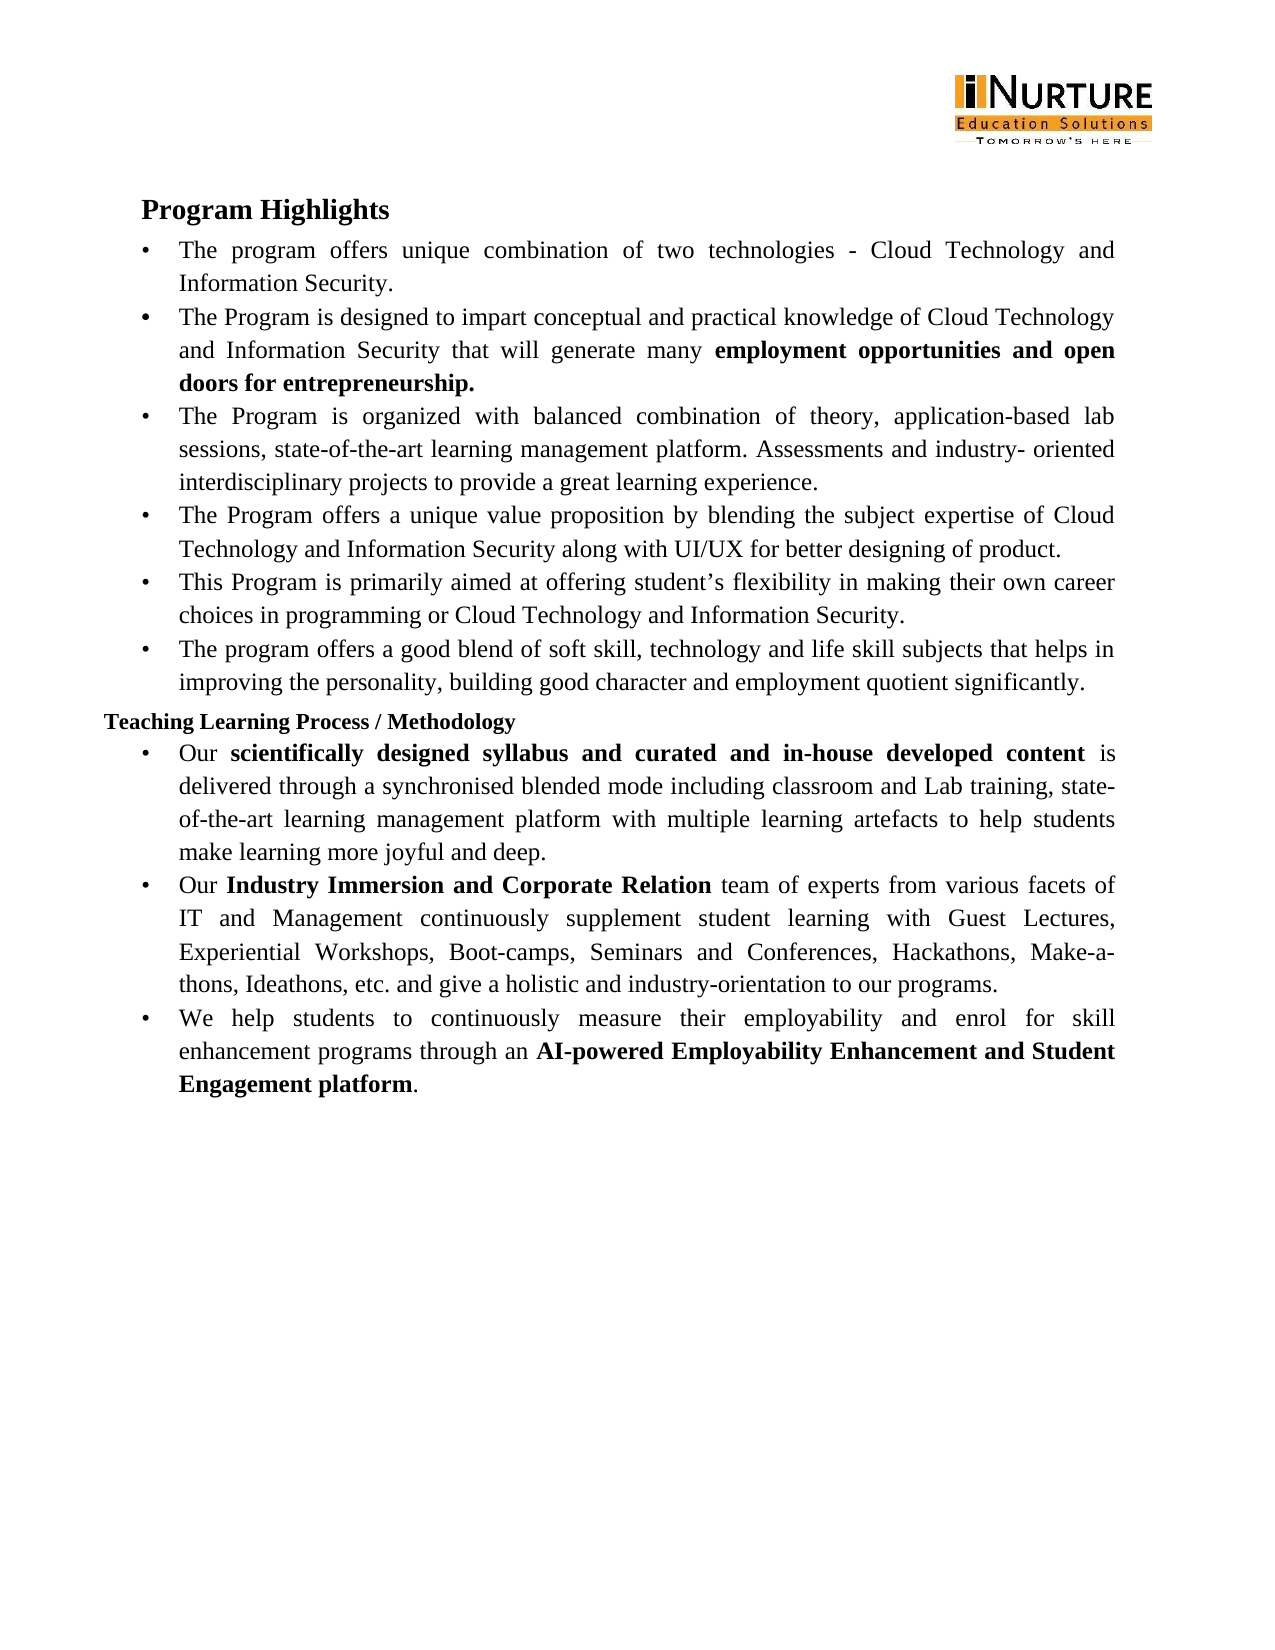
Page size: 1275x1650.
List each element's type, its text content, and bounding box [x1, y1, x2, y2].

list This Program is primarily aimed at offering student’s flexibility in making their own career choices in programming or Cloud Technology and Information Security. [141, 567, 1116, 629]
list The program offers unique combination of two technologies - Cloud Technology and Information Security. [141, 235, 1116, 297]
list Our scientifically designed syllabus and curated and in-house developed content is delivered through a synchronised blended mode including classroom and Lab training, state-of-the-art learning management platform with multiple learning artefacts to help students make learning more joyful and deep. [141, 738, 1116, 866]
list The Program is designed to impart conceptual and practical knowledge of Cloud Technology and Information Security that will generate many employment opportunities and open doors for entrepreneurship. [141, 302, 1116, 396]
list The Program is organized with balanced combination of theory, application-based lab sessions, state-of-the-art learning management platform. Assessments and industry- oriented interdisciplinary projects to provide a great learning experience. [141, 401, 1116, 496]
text Teaching Learning Process / Methodology [103, 708, 1055, 734]
list The program offers a good blend of soft skill, technology and life skill subjects that helps in improving the personality, building good character and employment quotient significantly. [141, 634, 1116, 696]
list We help students to continuously measure their employability and enrol for skill enhancement programs through an AI-powered Employability Enhancement and Student Engagement platform. [141, 1003, 1116, 1098]
picture [955, 75, 1152, 144]
list Our Industry Immersion and Corporate Relation team of experts from various facets of IT and Management continuously supplement student learning with Guest Lectures, Experiential Workshops, Boot-camps, Seminars and Conferences, Hackathons, Make-a-thons, Ideathons, etc. and give a holistic and industry-orientation to our programs. [141, 871, 1116, 998]
subtitle Program Highlights [141, 192, 1152, 225]
list The Program offers a unique value proposition by blending the subject expertise of Cloud Technology and Information Security along with UI/UX for better designing of product. [141, 501, 1116, 562]
